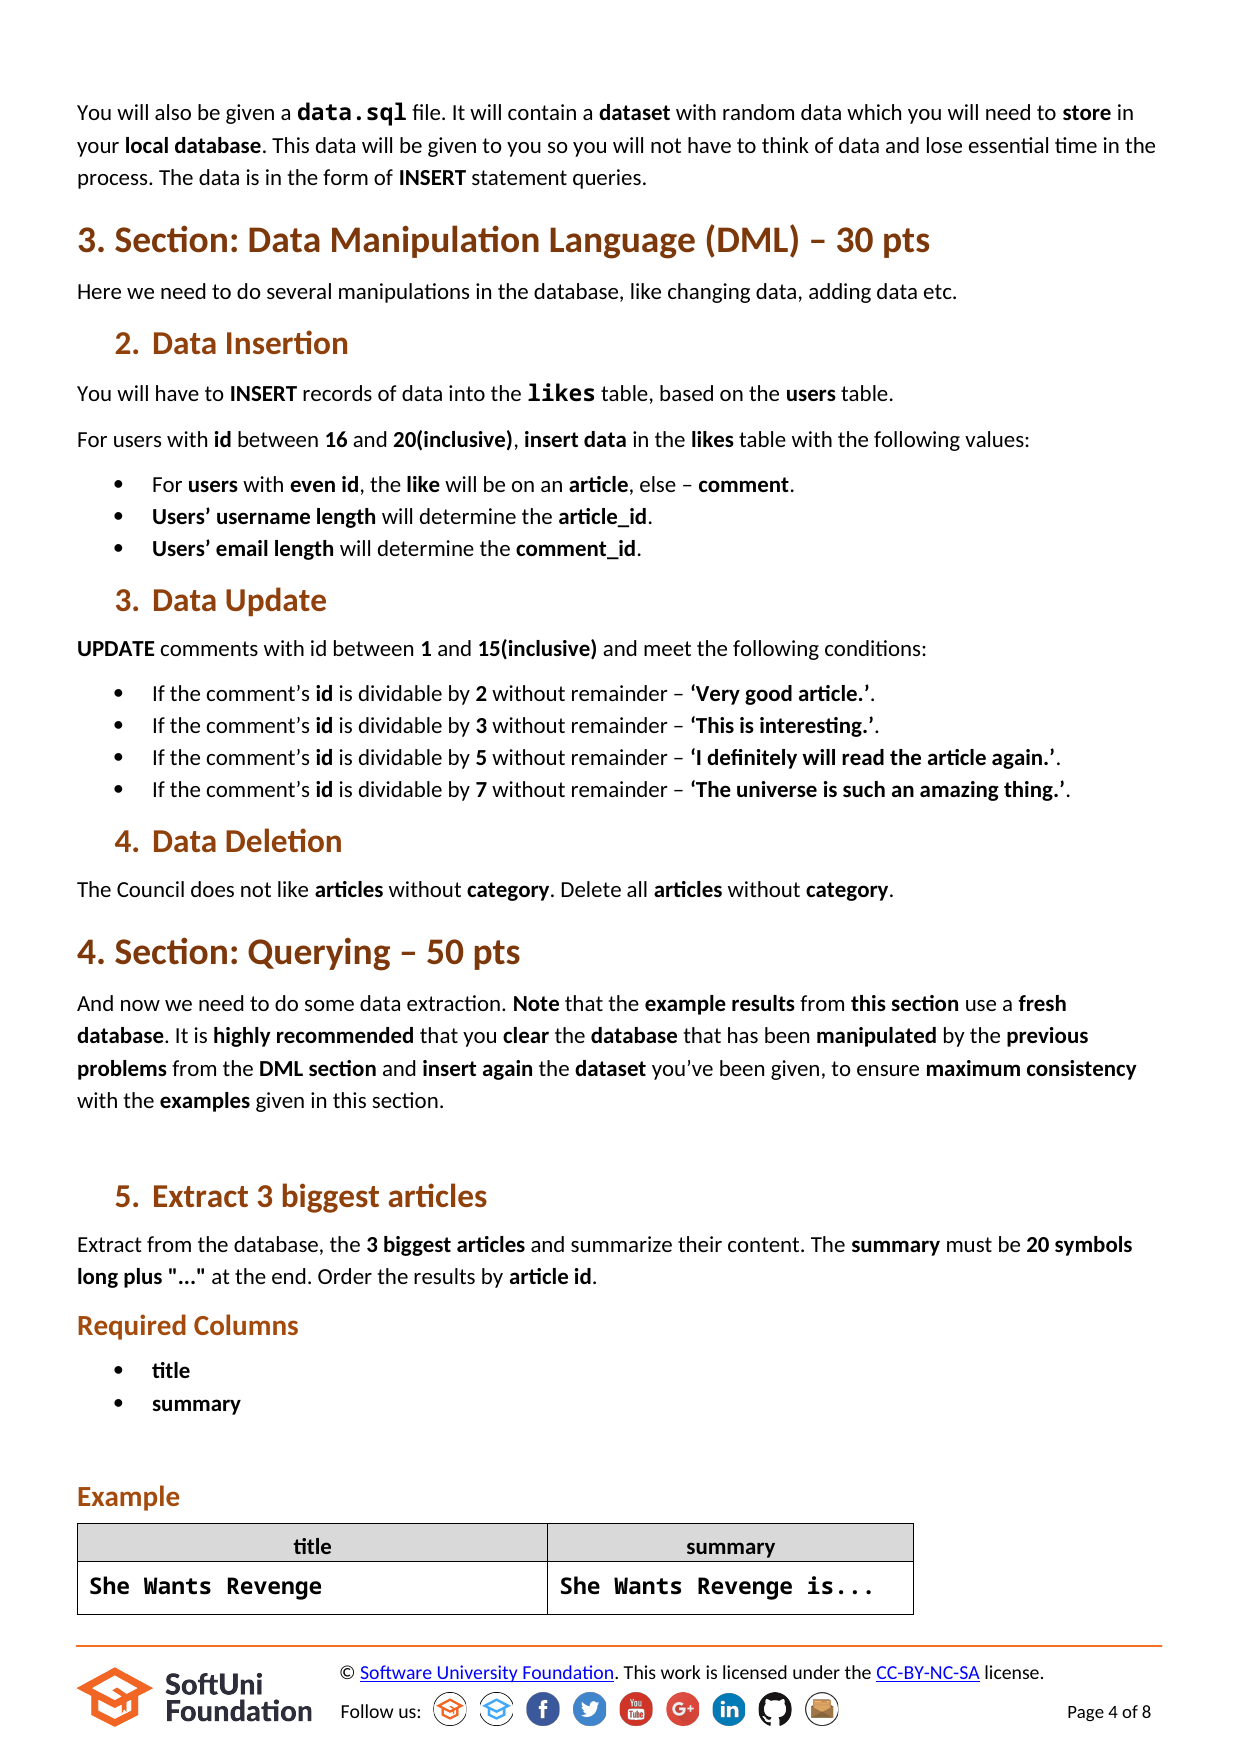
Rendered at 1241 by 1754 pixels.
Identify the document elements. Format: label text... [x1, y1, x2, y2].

picture [736, 1693, 746, 1703]
picture [727, 1707, 738, 1717]
text And now we need to do some data extraction. Note that the example results from this section use a fresh database. It is highly recommended that you clear the database that has been manipulated by the previous problems from the DML section and insert again the dataset you’ve been given, to ensure maximum consistency with the examples given in this section. [77, 989, 1163, 1114]
subtitle Data Deletion [114, 820, 1163, 861]
text UPDATE comments with id between 1 and 15(inclusive) and meet the following conditions: [77, 634, 1163, 662]
subtitle Data Update [114, 579, 1163, 620]
text The Council does not like articles without category. Delete all articles without category. [77, 875, 1163, 903]
picture [433, 1692, 467, 1726]
picture [76, 1667, 312, 1727]
list Users’ email length will determine the comment_id. [114, 534, 1163, 562]
list For users with even id, the like will be on an article, else – comment. [114, 470, 1163, 498]
table_header summary [548, 1524, 913, 1561]
picture [758, 1692, 792, 1726]
subtitle Section: Data Manipulation Language (DML) – 30 pts [77, 216, 1163, 262]
list If the comment’s id is dividable by 7 without remainder – ‘The universe is such an amazing thing.’. [114, 775, 1163, 803]
table_header title [78, 1524, 547, 1561]
table_cell She Wants Revenge is... [548, 1562, 913, 1614]
table_cell She Wants Revenge [78, 1562, 547, 1614]
text You will also be given a data.sql file. It will contain a dataset with random data which you will need to store in your local database. This data will be given to you so you will not have to think of data and lose essential time in the process. The data is in the form of INSERT statement queries. [77, 95, 1163, 191]
picture [573, 1692, 607, 1726]
picture [736, 1716, 746, 1726]
subtitle Extract 3 biggest articles [114, 1175, 1163, 1216]
list title [114, 1356, 1163, 1384]
subtitle Data Insertion [114, 322, 1163, 362]
text Extract from the database, the 3 biggest articles and summarize their content. The summary must be 20 symbols long plus "..." at the end. Order the results by article id. [77, 1230, 1163, 1291]
picture [619, 1692, 653, 1726]
list If the comment’s id is dividable by 3 without remainder – ‘This is interesting.’. [114, 711, 1163, 739]
list If the comment’s id is dividable by 2 without remainder – ‘Very good article.’. [114, 679, 1163, 707]
list If the comment’s id is dividable by 5 without remainder – ‘I definitely will read the article again.’. [114, 743, 1163, 771]
subtitle Example [77, 1478, 1163, 1514]
text Here we need to do several manipulations in the database, like changing data, adding data etc. [77, 277, 1163, 305]
picture [480, 1692, 513, 1726]
text You will have to INSERT records of data into the likes table, based on the users table. [77, 377, 1163, 408]
subtitle Required Columns [77, 1307, 1163, 1343]
picture [805, 1692, 839, 1726]
list Users’ username length will determine the article_id. [114, 502, 1163, 530]
picture [666, 1692, 700, 1726]
subtitle Section: Querying – 50 pts [77, 928, 1163, 974]
list summary [114, 1389, 1163, 1417]
picture [712, 1693, 722, 1703]
picture [526, 1692, 560, 1726]
text For users with id between 16 and 20(inclusive), insert data in the likes table with the following values: [77, 425, 1163, 453]
picture [712, 1716, 722, 1726]
